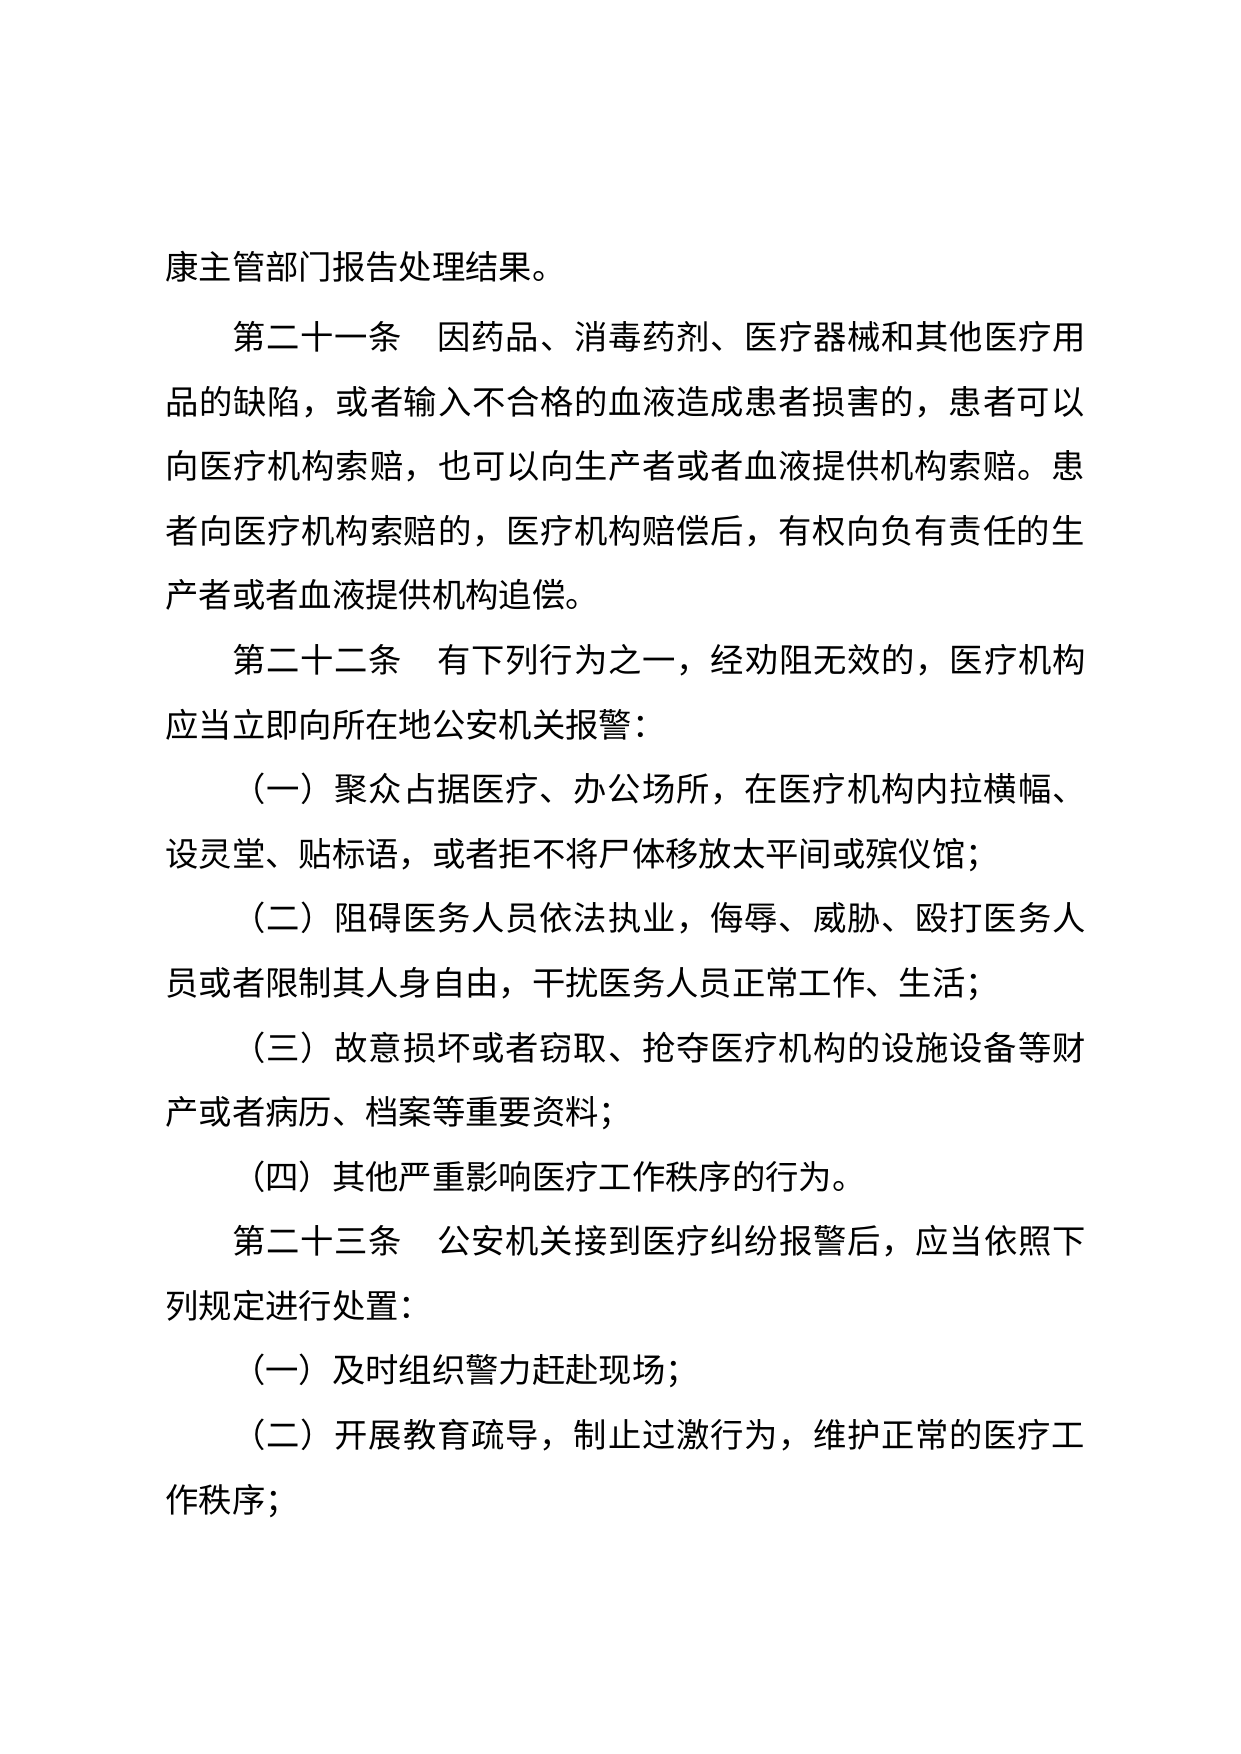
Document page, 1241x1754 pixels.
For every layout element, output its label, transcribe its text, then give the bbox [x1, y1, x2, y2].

text 第二十二条 有下列行为之一，经劝阻无效的，医疗机构应当立即向所在地公安机关报警： [165, 621, 1087, 750]
text （三）故意损坏或者窃取、抢夺医疗机构的设施设备等财产或者病历、档案等重要资料； [165, 1008, 1087, 1137]
text （四）其他严重影响医疗工作秩序的行为。 [165, 1137, 1087, 1202]
text （一）及时组织警力赶赴现场； [165, 1331, 1087, 1396]
text （二）开展教育疏导，制止过激行为，维护正常的医疗工作秩序； [165, 1396, 1087, 1525]
text （二）阻碍医务人员依法执业，侮辱、威胁、殴打医务人员或者限制其人身自由，干扰医务人员正常工作、生活； [165, 879, 1087, 1008]
text （一）聚众占据医疗、办公场所，在医疗机构内拉横幅、设灵堂、贴标语，或者拒不将尸体移放太平间或殡仪馆； [165, 750, 1087, 879]
text 第二十三条 公安机关接到医疗纠纷报警后，应当依照下列规定进行处置： [165, 1202, 1087, 1331]
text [165, 233, 1087, 298]
text 第二十一条 因药品、消毒药剂、医疗器械和其他医疗用品的缺陷，或者输入不合格的血液造成患者损害的，患者可以向医疗机构索赔，也可以向生产者或者血液提供机构索赔。患者向医疗机构索赔的，医疗机构赔偿后，有权向负有责任的生产者或者血液提供机构追偿。 [165, 298, 1087, 621]
